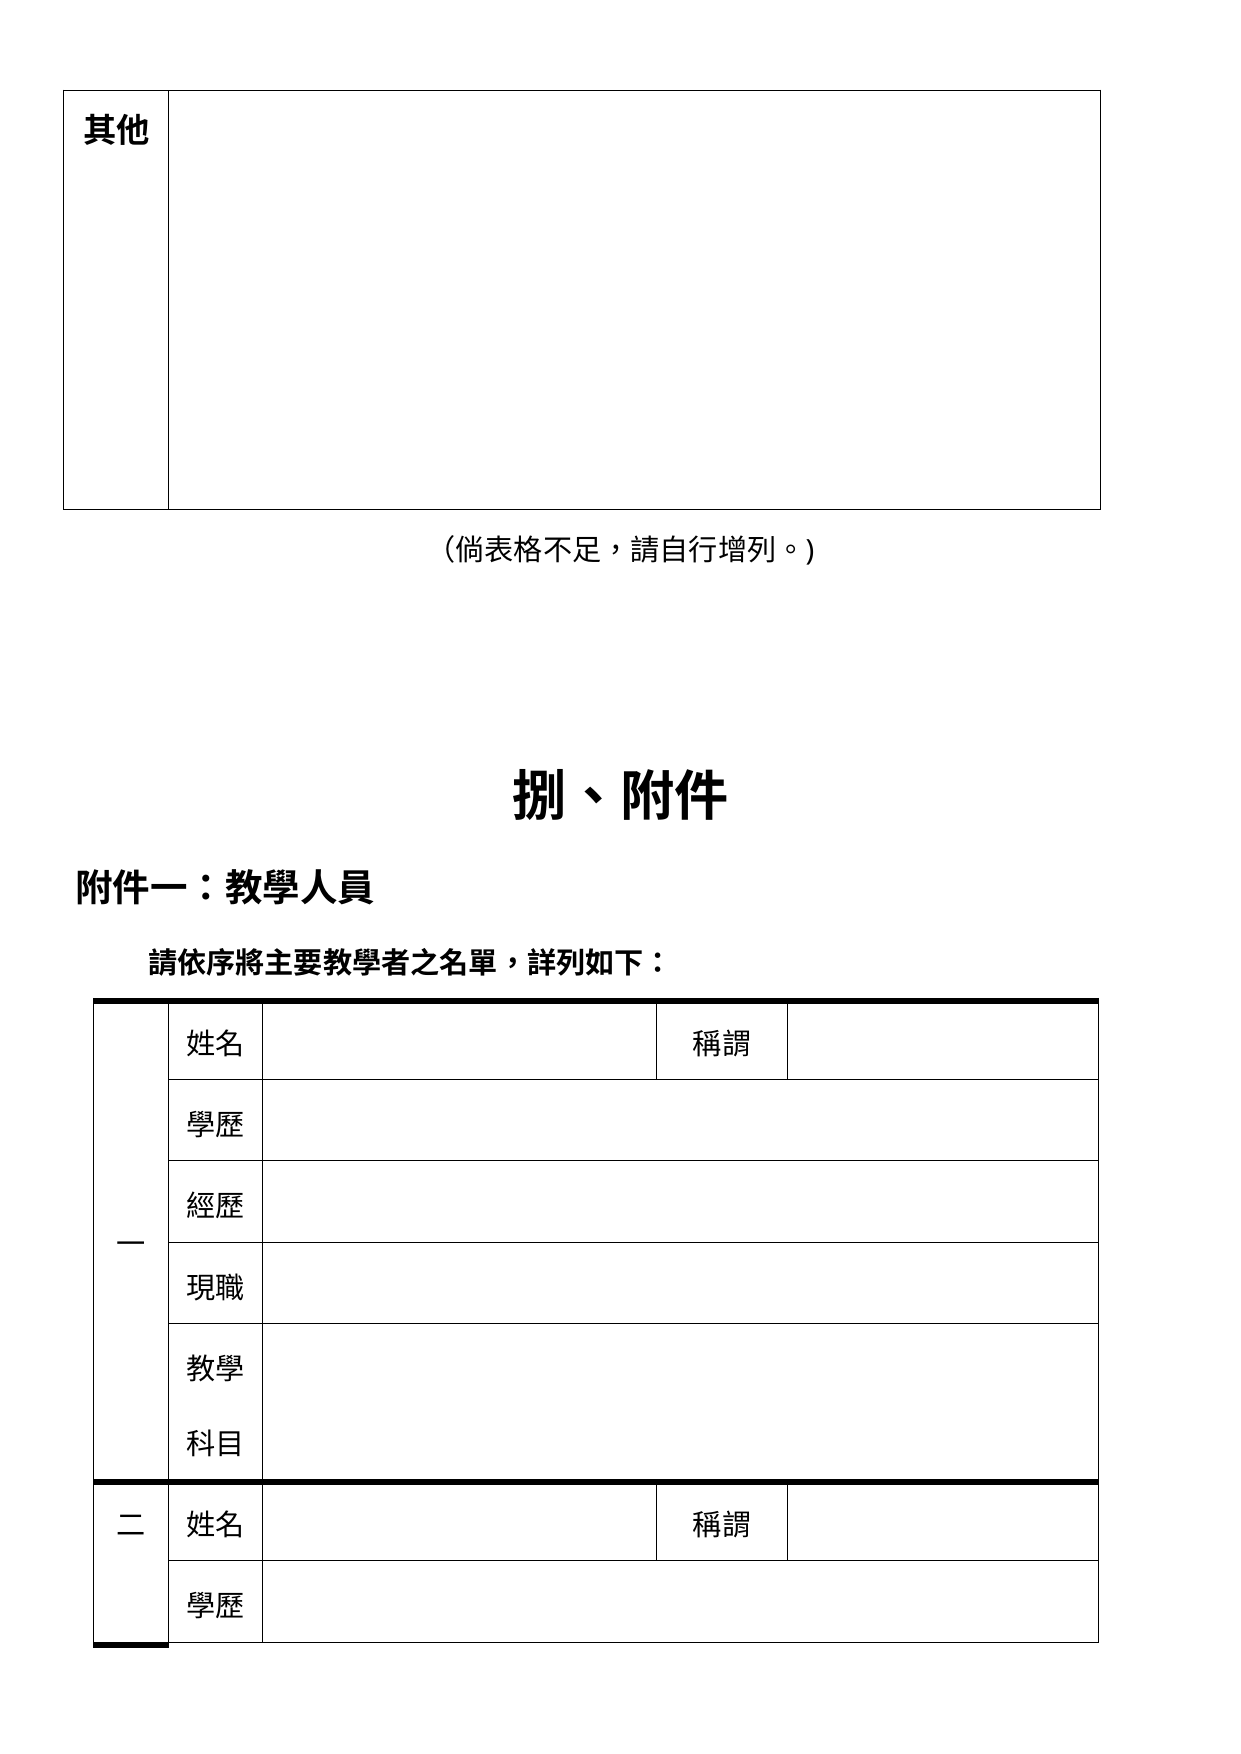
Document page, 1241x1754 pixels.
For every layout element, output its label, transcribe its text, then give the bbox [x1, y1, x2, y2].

table_cell [263, 1561, 1098, 1642]
table_cell [263, 1080, 1098, 1160]
table_cell 稱謂 [657, 1485, 787, 1560]
text 捌、附件 [75, 735, 1165, 848]
table_cell [169, 91, 1100, 509]
table_cell [263, 1324, 1098, 1479]
table_cell [263, 1243, 1098, 1323]
table_header 稱謂 [657, 1004, 787, 1079]
table_header 一 [94, 1004, 168, 1479]
table_cell 經歷 [169, 1161, 262, 1242]
table_cell 其他 [64, 91, 168, 509]
table_header [263, 1004, 656, 1079]
table_cell 學歷 [169, 1080, 262, 1160]
table_cell 學歷 [169, 1561, 262, 1642]
table_cell [263, 1161, 1098, 1242]
text 附件一：教學人員 [75, 848, 1165, 923]
table_cell [788, 1485, 1098, 1560]
table_cell 現職 [169, 1243, 262, 1323]
table_cell [263, 1485, 656, 1560]
table_cell 姓名 [169, 1485, 262, 1560]
text （倘表格不足，請自行增列。) [75, 510, 1165, 585]
table_cell 教學科目 [169, 1324, 262, 1479]
table_cell 二 [94, 1485, 168, 1642]
table_header [788, 1004, 1098, 1079]
table_header 姓名 [169, 1004, 262, 1079]
text 請依序將主要教學者之名單，詳列如下： [75, 923, 1165, 998]
